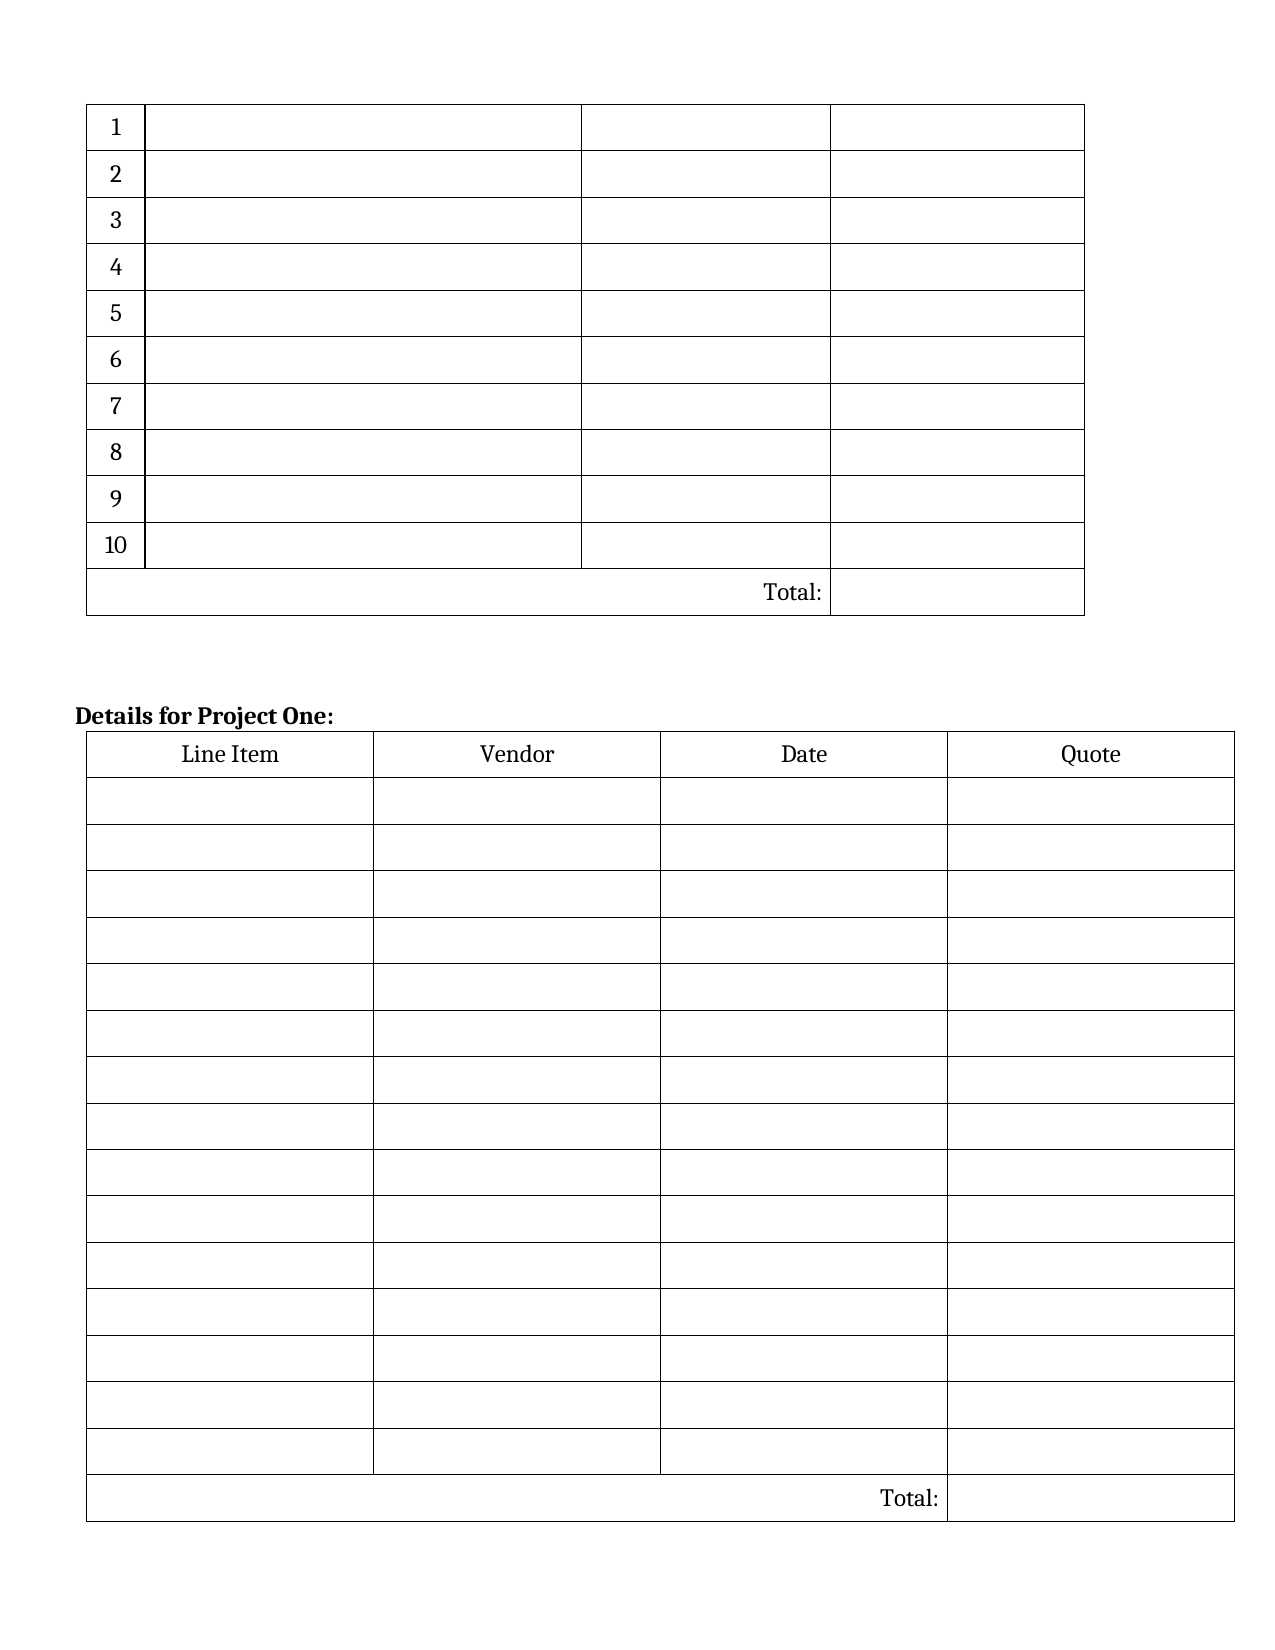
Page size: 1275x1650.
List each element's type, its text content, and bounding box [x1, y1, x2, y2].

table_cell 7 [87, 384, 144, 429]
table_cell [374, 1196, 660, 1242]
table_cell [661, 964, 947, 1009]
table_cell [661, 825, 947, 870]
table_cell [374, 871, 660, 917]
table_cell [582, 244, 830, 289]
table_cell [87, 1104, 373, 1149]
table_cell [582, 384, 830, 429]
table_cell [87, 1057, 373, 1102]
table_cell [146, 384, 581, 429]
table_header Vendor [374, 732, 660, 777]
table_header Quote [948, 732, 1234, 777]
table_cell 9 [87, 476, 144, 522]
table_cell [146, 151, 581, 197]
table_cell [948, 825, 1234, 870]
table_cell [87, 1011, 373, 1056]
table_cell [374, 1382, 660, 1428]
table_cell [87, 1289, 373, 1335]
table_cell [661, 1336, 947, 1381]
table_cell 8 [87, 430, 144, 475]
table_cell [87, 1243, 373, 1288]
table_cell [661, 1150, 947, 1195]
table_cell [582, 337, 830, 382]
table_cell [582, 151, 830, 197]
table_cell [948, 964, 1234, 1009]
table_cell [374, 1429, 660, 1474]
table_cell [948, 778, 1234, 824]
table_cell [661, 1057, 947, 1102]
table_cell [948, 871, 1234, 917]
table_cell [831, 151, 1084, 197]
table_cell [948, 1196, 1234, 1242]
table_cell [582, 198, 830, 243]
table_cell [374, 1243, 660, 1288]
table_cell [831, 291, 1084, 336]
table_cell [661, 1104, 947, 1149]
table_cell [87, 825, 373, 870]
table_cell [948, 1475, 1234, 1521]
table_cell [948, 918, 1234, 963]
table_cell [948, 1057, 1234, 1102]
table_cell [374, 1289, 660, 1335]
table_cell [374, 918, 660, 963]
table_cell 10 [87, 523, 144, 568]
table_header Line Item [87, 732, 373, 777]
table_cell [831, 337, 1084, 382]
table_cell [661, 1382, 947, 1428]
table_cell [87, 918, 373, 963]
table_cell [374, 1150, 660, 1195]
table_cell [582, 476, 830, 522]
table_cell [582, 291, 830, 336]
table_cell [146, 291, 581, 336]
table_cell [87, 964, 373, 1009]
table_cell [831, 476, 1084, 522]
table_cell [374, 1057, 660, 1102]
table_cell [87, 1196, 373, 1242]
table_cell [661, 871, 947, 917]
table_cell [87, 1336, 373, 1381]
table_cell [374, 778, 660, 824]
table_cell 5 [87, 291, 144, 336]
table_cell 2 [87, 151, 144, 197]
text Details for Project One: [75, 702, 1200, 731]
table_cell [948, 1243, 1234, 1288]
table_cell [831, 198, 1084, 243]
table_cell Total: [87, 1475, 947, 1521]
table_cell [582, 105, 830, 150]
table_cell [948, 1104, 1234, 1149]
table_header Date [661, 732, 947, 777]
table_cell [831, 105, 1084, 150]
table_cell 1 [87, 105, 144, 150]
table_cell [948, 1011, 1234, 1056]
table_cell [146, 244, 581, 289]
table_cell [582, 523, 830, 568]
table_cell [948, 1289, 1234, 1335]
table_cell [948, 1382, 1234, 1428]
table_cell [374, 1104, 660, 1149]
table_cell [146, 523, 581, 568]
table_cell [948, 1336, 1234, 1381]
table_cell 3 [87, 198, 144, 243]
table_cell [146, 476, 581, 522]
table_cell [146, 105, 581, 150]
table_cell [831, 244, 1084, 289]
table_cell [831, 384, 1084, 429]
table_cell [374, 825, 660, 870]
table_cell [661, 1196, 947, 1242]
table_cell [374, 1011, 660, 1056]
table_cell [146, 337, 581, 382]
table_cell [661, 1289, 947, 1335]
table_cell [948, 1429, 1234, 1474]
table_cell [831, 430, 1084, 475]
table_cell [661, 1011, 947, 1056]
table_cell [87, 1382, 373, 1428]
table_cell [831, 523, 1084, 568]
table_cell [87, 1429, 373, 1474]
table_cell [661, 778, 947, 824]
table_cell [87, 871, 373, 917]
table_cell Total: [87, 569, 830, 615]
table_cell [661, 1243, 947, 1288]
table_cell [661, 918, 947, 963]
table_cell [374, 964, 660, 1009]
table_cell [87, 778, 373, 824]
table_cell [146, 430, 581, 475]
table_cell [948, 1150, 1234, 1195]
table_cell [582, 430, 830, 475]
table_cell 6 [87, 337, 144, 382]
table_cell [661, 1429, 947, 1474]
table_cell [146, 198, 581, 243]
table_cell [831, 569, 1084, 615]
table_cell [374, 1336, 660, 1381]
table_cell 4 [87, 244, 144, 289]
table_cell [87, 1150, 373, 1195]
